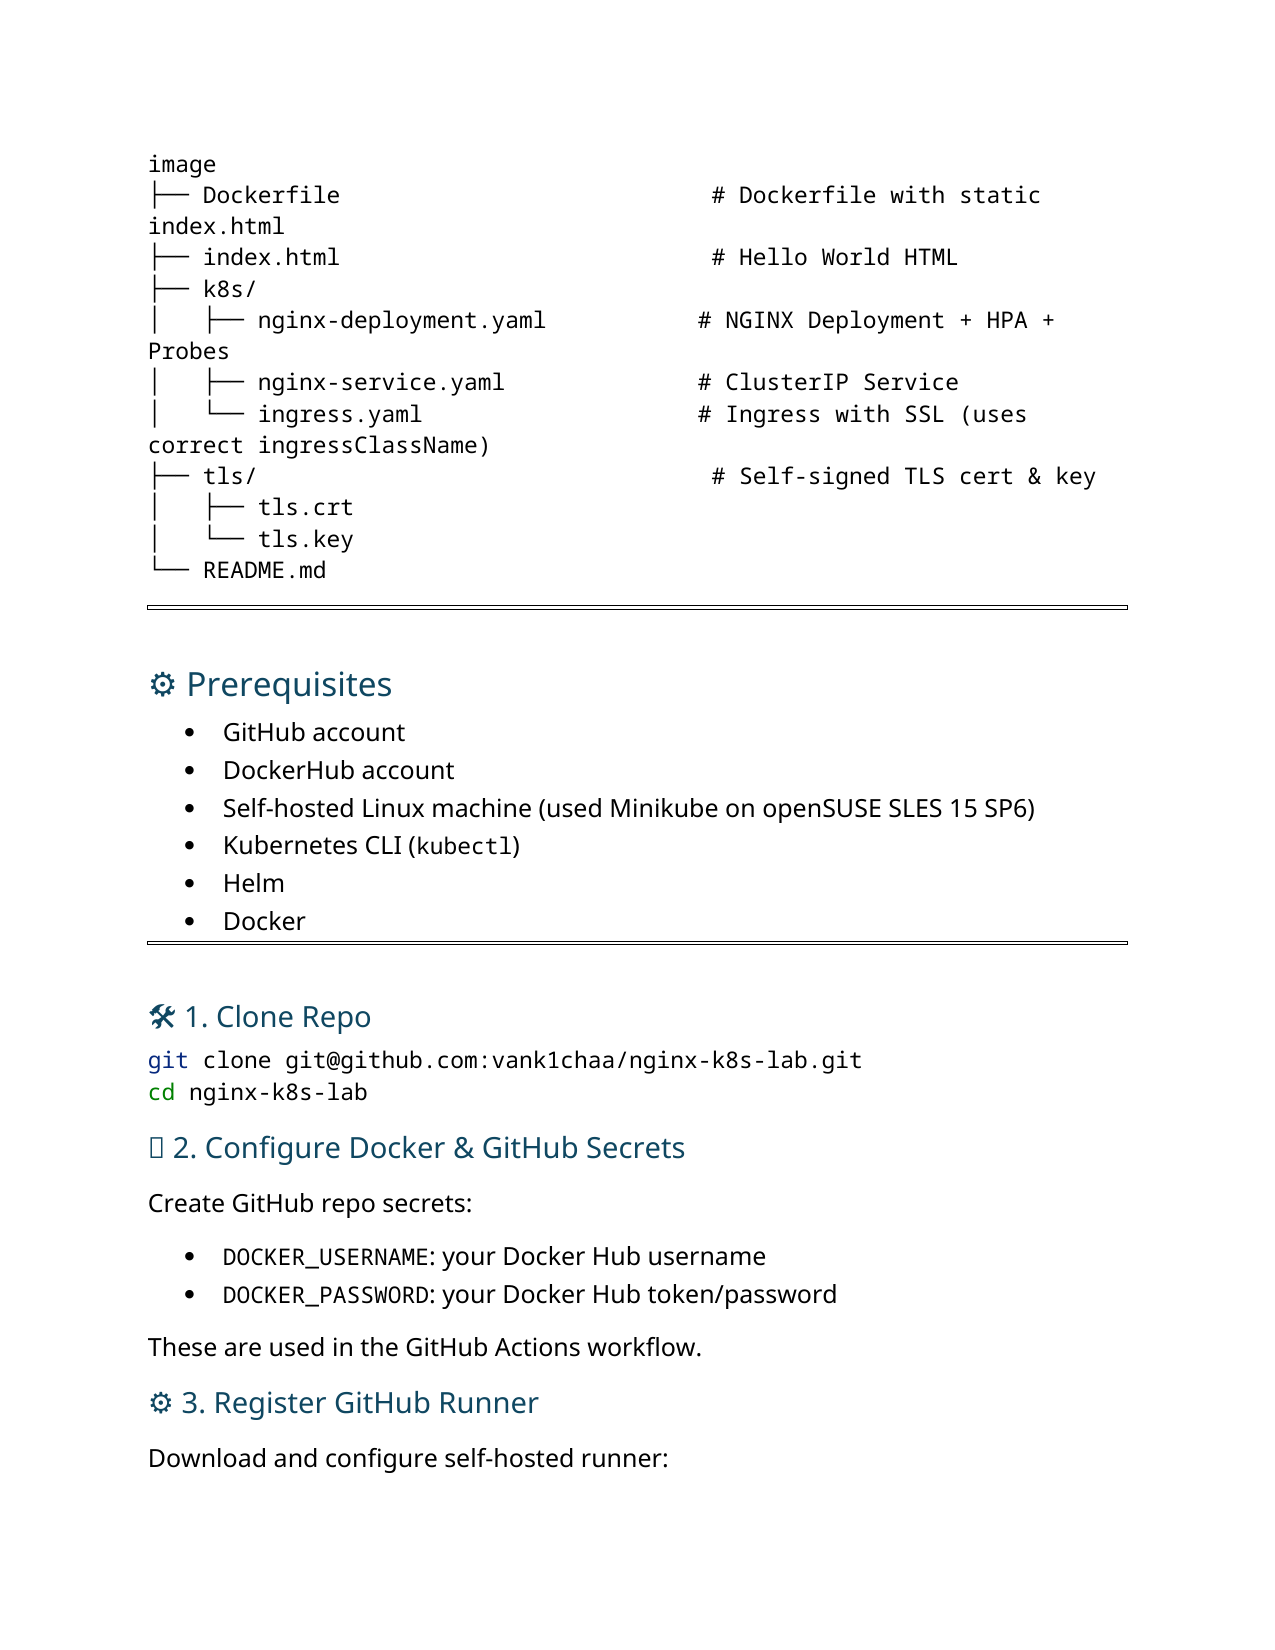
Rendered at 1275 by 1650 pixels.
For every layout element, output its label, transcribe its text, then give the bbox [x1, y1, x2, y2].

list DockerHub account [185, 752, 1127, 786]
text Create GitHub repo secrets: [148, 1186, 1127, 1220]
list Helm [185, 866, 1127, 900]
subtitle ⚙️ 3. Register GitHub Runner [148, 1382, 1127, 1422]
list Self-hosted Linux machine (used Minikube on openSUSE SLES 15 SP6) [185, 790, 1127, 824]
list Kubernetes CLI (kubectl) [185, 828, 1127, 862]
list Docker [185, 904, 1127, 938]
text git clone git@github.com:vank1chaa/nginx-k8s-lab.git cd nginx-k8s-lab [148, 1044, 1127, 1107]
list DOCKER_USERNAME: your Docker Hub username [185, 1239, 1127, 1273]
subtitle 🛠️ 1. Clone Repo [148, 996, 1127, 1036]
text These are used in the GitHub Actions workflow. [148, 1329, 1127, 1364]
list GitHub account [185, 714, 1127, 749]
list DOCKER_PASSWORD: your Docker Hub token/password [185, 1277, 1127, 1311]
subtitle ⚙️ Prerequisites [148, 661, 1127, 706]
text Download and configure self-hosted runner: [148, 1441, 1127, 1475]
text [148, 148, 1127, 585]
subtitle 🐳 2. Configure Docker & GitHub Secrets [148, 1128, 1127, 1167]
